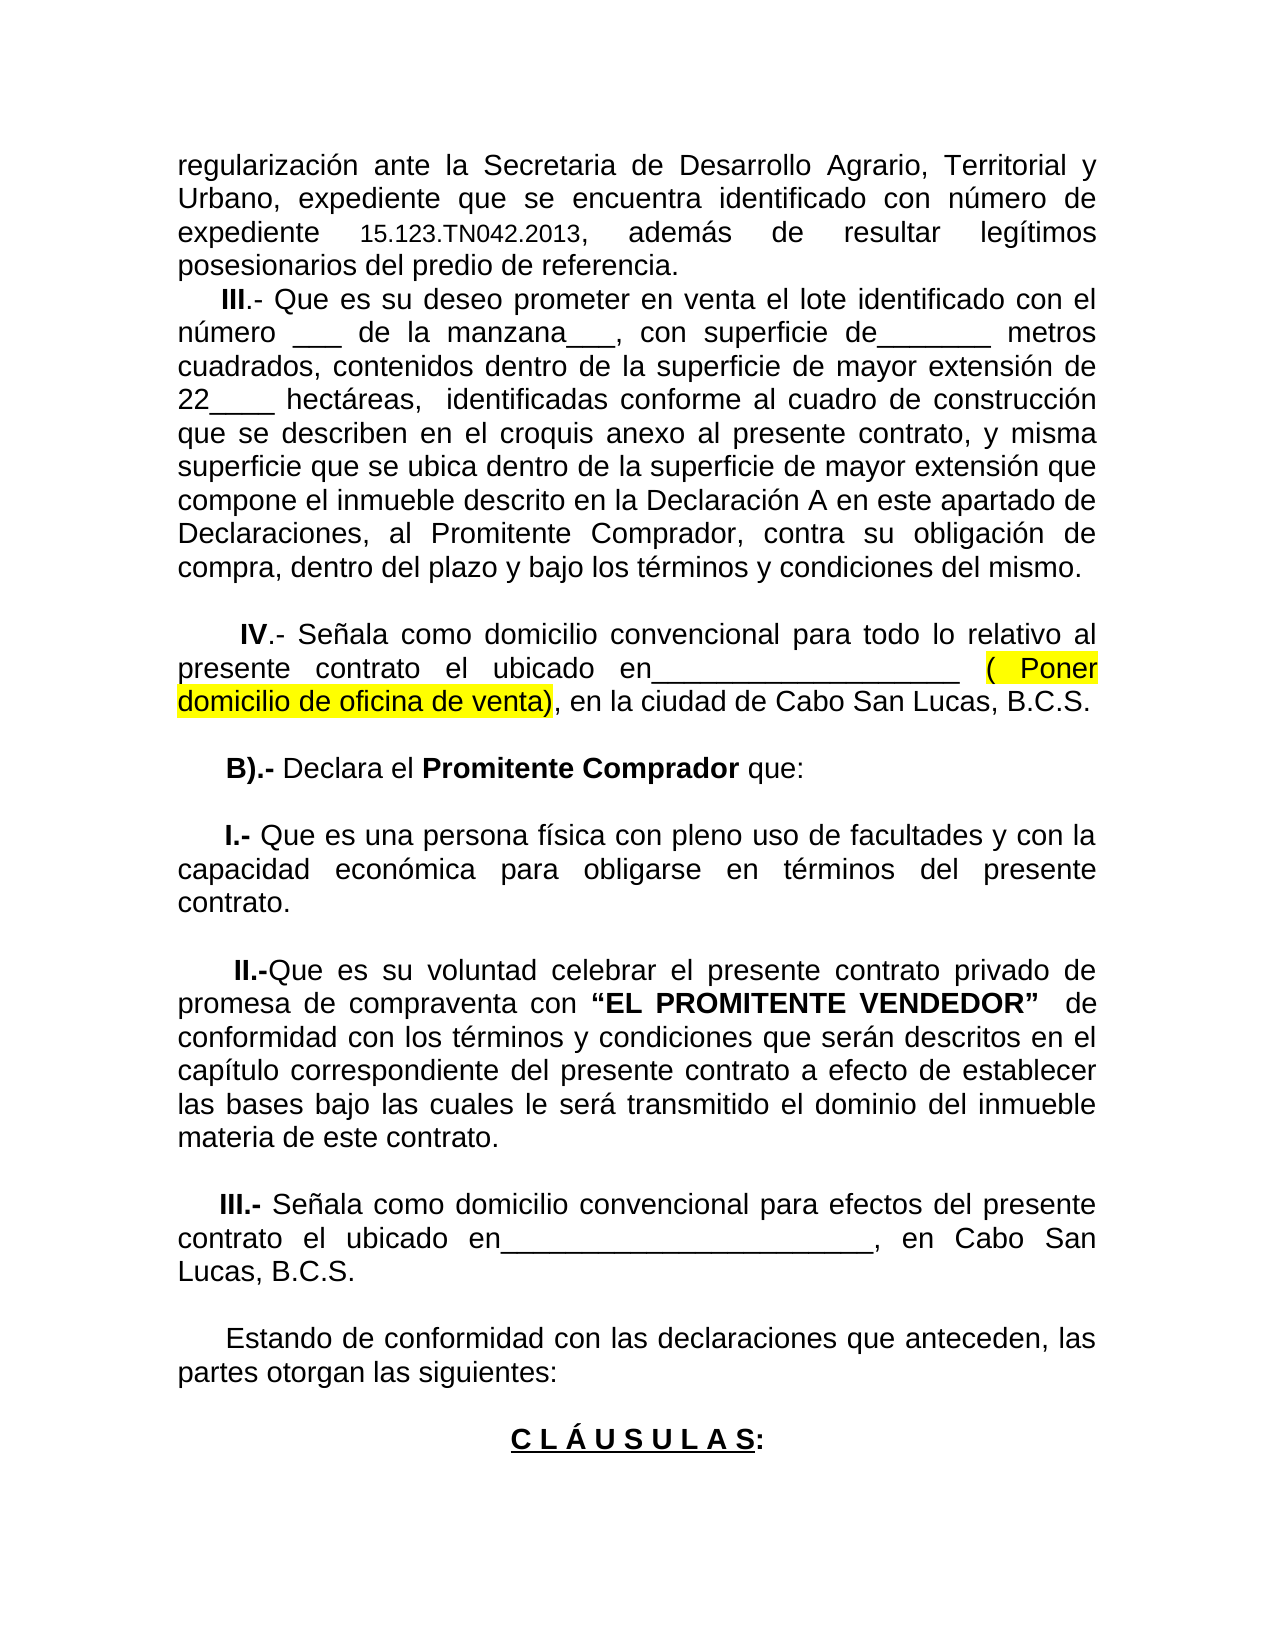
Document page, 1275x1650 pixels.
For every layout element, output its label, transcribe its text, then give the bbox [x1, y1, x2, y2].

text Estando de conformidad con las declaraciones que anteceden, las partes otorgan las siguientes: [177, 1322, 1098, 1389]
text IV.- Señala como domicilio convencional para todo lo relativo al presente contrato el ubicado en___________________ ( Poner domicilio de oficina de venta), en la ciudad de Cabo San Lucas, B.C.S. [177, 617, 1098, 718]
text C L Á U S U L A S: [177, 1422, 1098, 1456]
text III.- Que es su deseo prometer en venta el lote identificado con el número ___ de la manzana___, con superficie de_______ metros cuadrados, contenidos dentro de la superficie de mayor extensión de 22____ hectáreas, identificadas conforme al cuadro de construcción que se describen en el croquis anexo al presente contrato, y misma superficie que se ubica dentro de la superficie de mayor extensión que compone el inmueble descrito en la Declaración A en este apartado de Declaraciones, al Promitente Comprador, contra su obligación de compra, dentro del plazo y bajo los términos y condiciones del mismo. [177, 282, 1098, 584]
text I.- Que es una persona física con pleno uso de facultades y con la capacidad económica para obligarse en términos del presente contrato. [177, 818, 1098, 919]
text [177, 148, 1098, 282]
text B).- Declara el Promitente Comprador que: [177, 751, 1098, 785]
text II.-Que es su voluntad celebrar el presente contrato privado de promesa de compraventa con “EL PROMITENTE VENDEDOR” de conformidad con los términos y condiciones que serán descritos en el capítulo correspondiente del presente contrato a efecto de establecer las bases bajo las cuales le será transmitido el dominio del inmueble materia de este contrato. [177, 953, 1098, 1154]
text III.- Señala como domicilio convencional para efectos del presente contrato el ubicado en_______________________, en Cabo San Lucas, B.C.S. [177, 1187, 1098, 1288]
